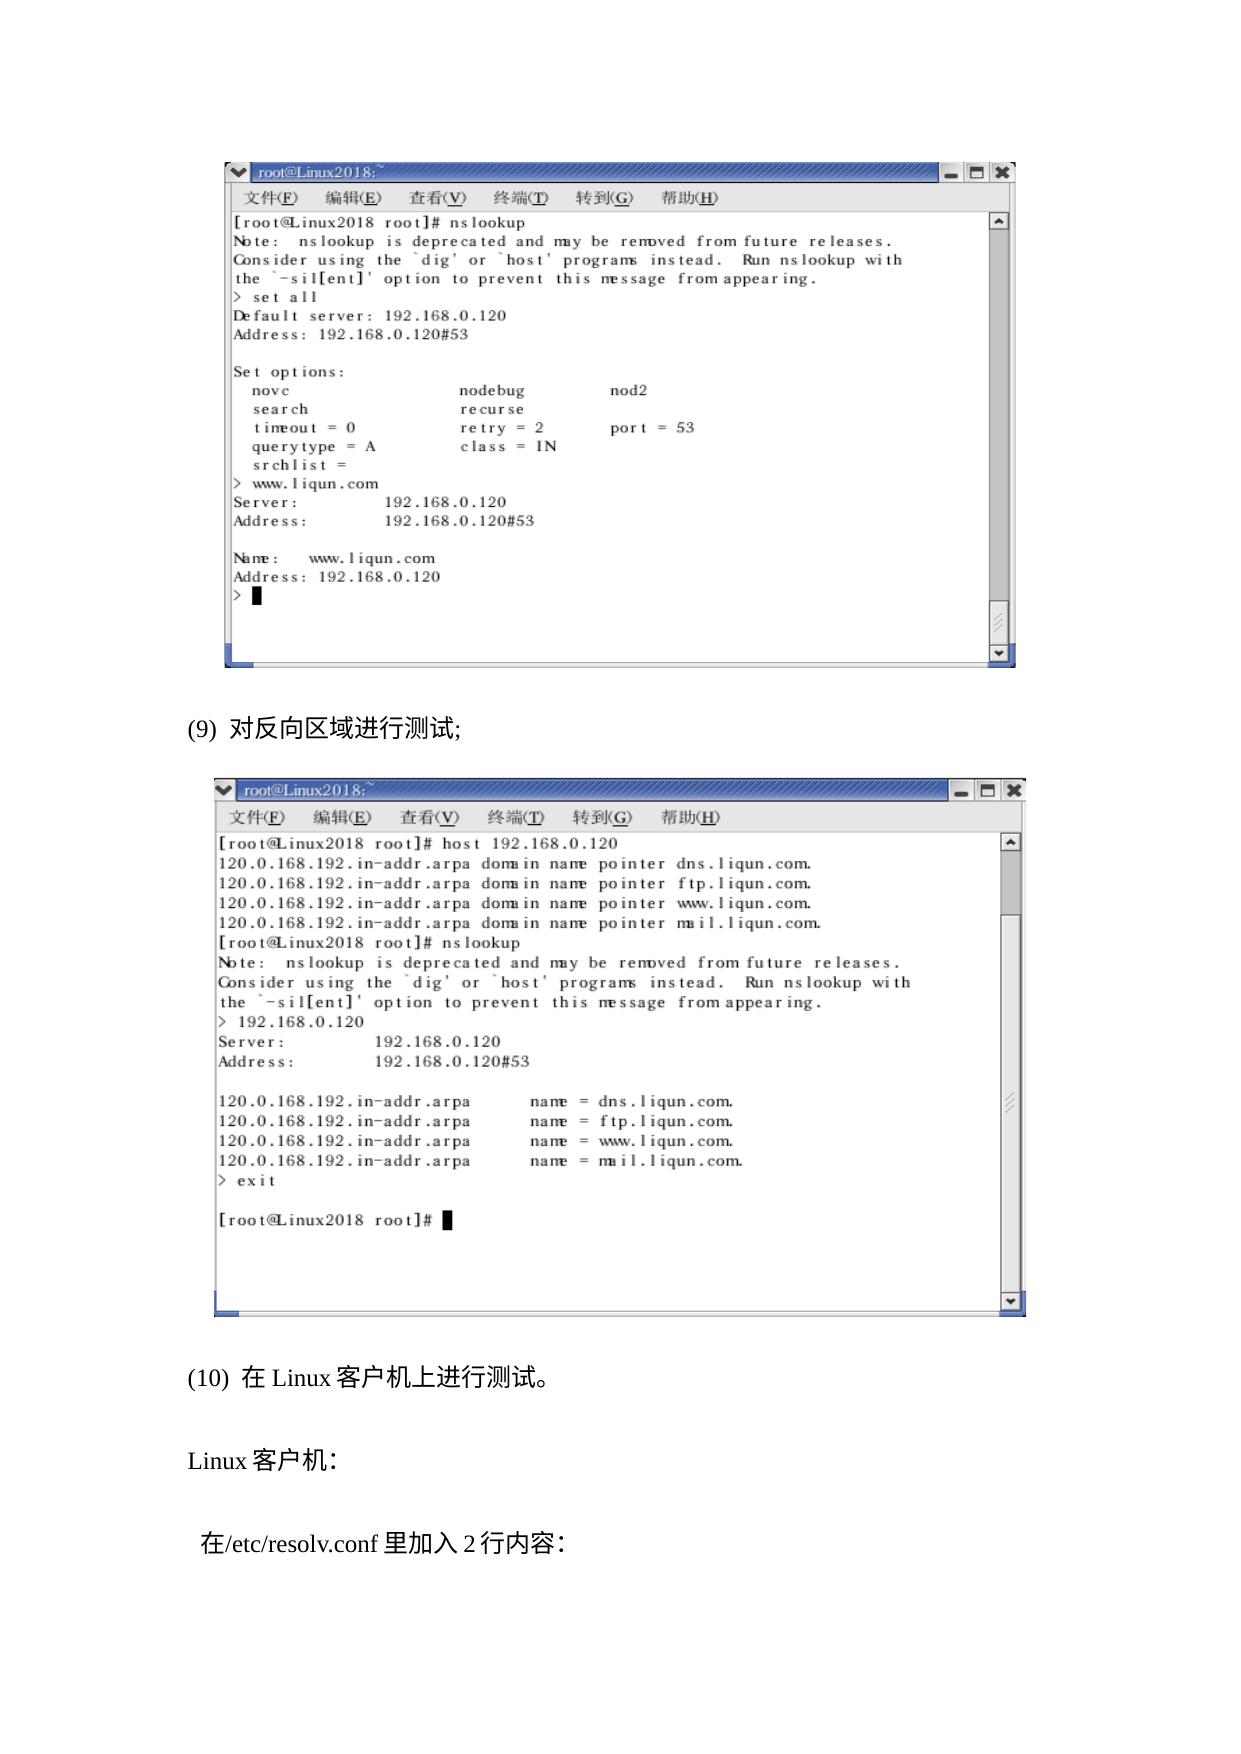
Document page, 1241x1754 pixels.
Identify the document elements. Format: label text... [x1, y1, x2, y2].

picture [224, 162, 1016, 668]
text Linux客户机： [187, 1426, 1053, 1491]
picture [214, 777, 1027, 1317]
text (9) 对反向区域进行测试; [187, 694, 1053, 759]
text 在/etc/resolv.conf里加入2行内容： [187, 1509, 1053, 1574]
text (10) 在Linux客户机上进行测试。 [187, 1343, 1053, 1408]
